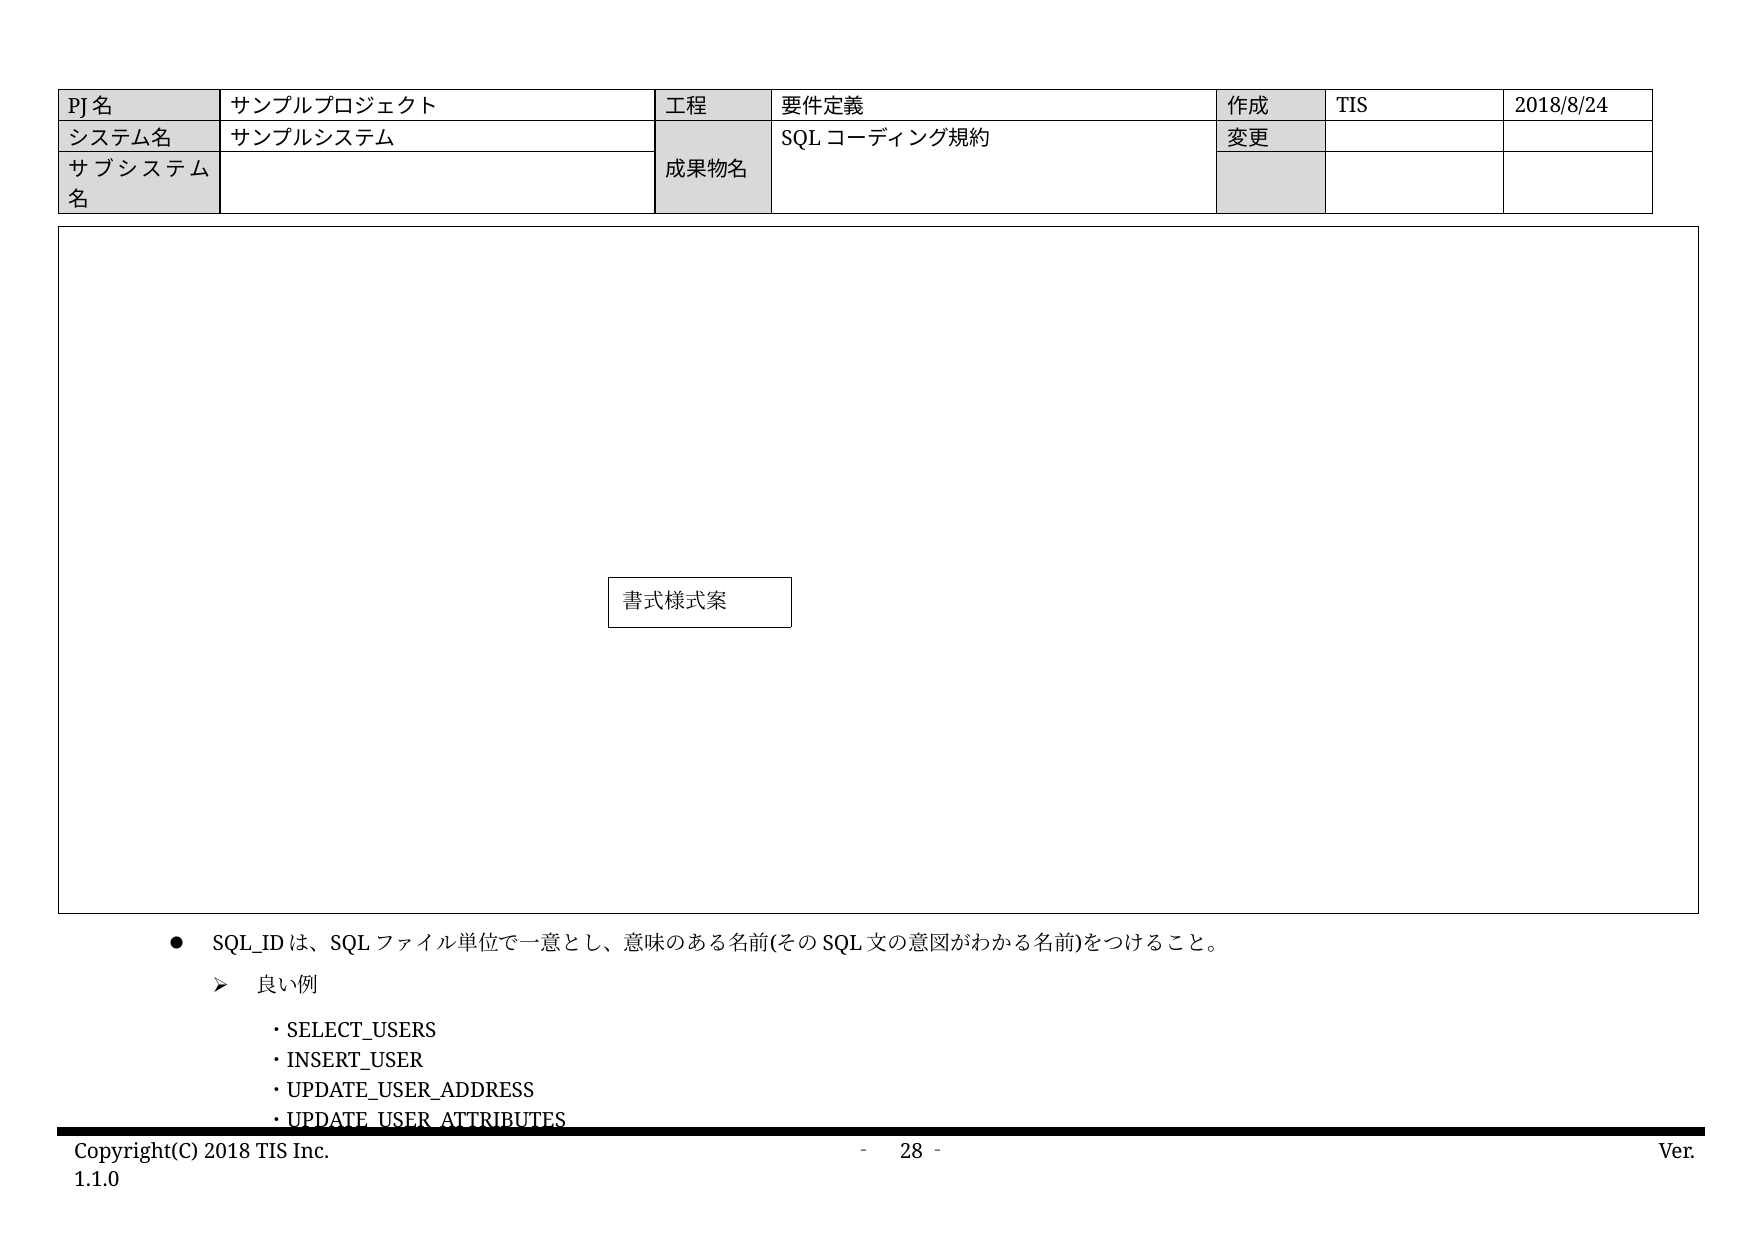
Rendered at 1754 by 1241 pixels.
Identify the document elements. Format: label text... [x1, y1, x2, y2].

list SQL_IDは、SQLファイル単位で一意とし、意味のある名前(そのSQL文の意図がわかる名前)をつけること。 [168, 934, 1695, 955]
list 良い例 [212, 976, 1695, 997]
